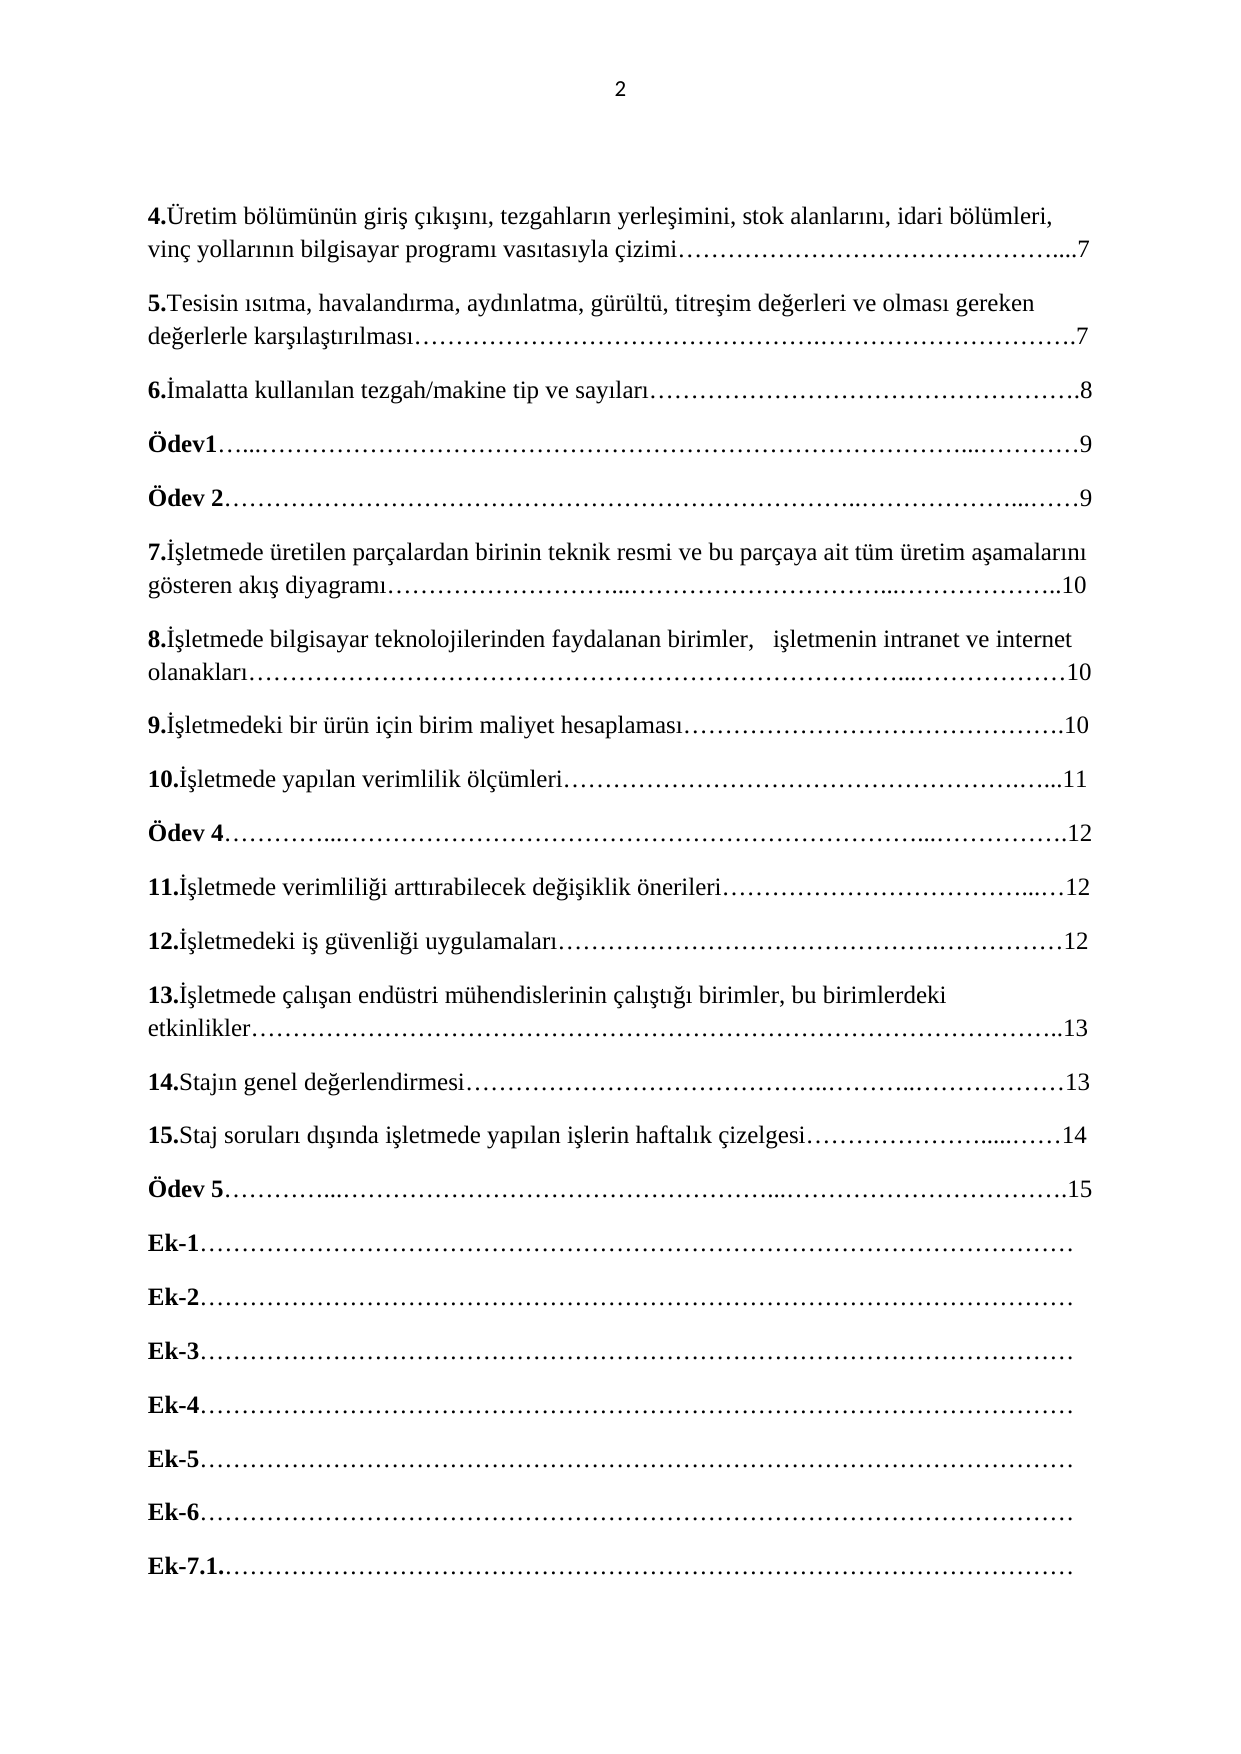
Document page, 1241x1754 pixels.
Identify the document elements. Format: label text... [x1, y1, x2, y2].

text 5.Tesisin ısıtma, havalandırma, aydınlatma, gürültü, titreşim değerleri ve olması gereken değerlerle karşılaştırılması………………………………………….………………………….7 [148, 288, 1093, 350]
text Ek-6…………………………………………………………………………………………… [148, 1497, 1093, 1526]
text 13.İşletmede çalışan endüstri mühendislerinin çalıştığı birimler, bu birimlerdeki etkinlikler……………………………………………………………………………………..13 [148, 980, 1093, 1042]
text Ek-3…………………………………………………………………………………………… [148, 1336, 1093, 1365]
text 7.İşletmede üretilen parçalardan birinin teknik resmi ve bu parçaya ait tüm üretim aşamalarını gösteren akış diyagramı………………………...…………………………...………………..10 [148, 537, 1093, 598]
text 15.Staj soruları dışında işletmede yapılan işlerin haftalık çizelgesi………………….....……14 [148, 1121, 1093, 1149]
text 8.İşletmede bilgisayar teknolojilerinden faydalanan birimler, işletmenin intranet ve internet olanakları……………………………………………………………………...………………10 [148, 624, 1093, 685]
text 9.İşletmedeki bir ürün için birim maliyet hesaplaması……………………………………….10 [148, 711, 1093, 739]
text Ödev 5…………...……………………………………………...…………………………….15 [148, 1174, 1093, 1203]
text 11.İşletmede verimliliği arttırabilecek değişiklik önerileri………………………………...…12 [148, 872, 1093, 901]
text Ek-4…………………………………………………………………………………………… [148, 1390, 1093, 1418]
text 12.İşletmedeki iş güvenliği uygulamaları……………………………………….……………12 [148, 926, 1093, 955]
text Ödev 2…………………………………………………………………..………………...……9 [148, 483, 1093, 512]
text 10.İşletmede yapılan verimlilik ölçümleri……………………………………………….…...11 [148, 764, 1093, 793]
text 14.Stajın genel değerlendirmesi……………………………………..………..………………13 [148, 1067, 1093, 1095]
text Ödev1…...…………………………………………………………………………...…………9 [148, 429, 1093, 458]
text Ödev 4…………...……………………………………………………………...…………….12 [148, 818, 1093, 847]
text 6.İmalatta kullanılan tezgah/makine tip ve sayıları…………………………………………….8 [148, 375, 1093, 404]
text Ek-2…………………………………………………………………………………………… [148, 1282, 1093, 1311]
text Ek-5…………………………………………………………………………………………… [148, 1444, 1093, 1472]
text 4.Üretim bölümünün giriş çıkışını, tezgahların yerleşimini, stok alanlarını, idari bölümleri, vinç yollarının bilgisayar programı vasıtasıyla çizimi………………………………………....7 [148, 201, 1093, 263]
text Ek-1…………………………………………………………………………………………… [148, 1228, 1093, 1257]
text Ek-7.1.………………………………………………………………………………………… [148, 1551, 1093, 1580]
